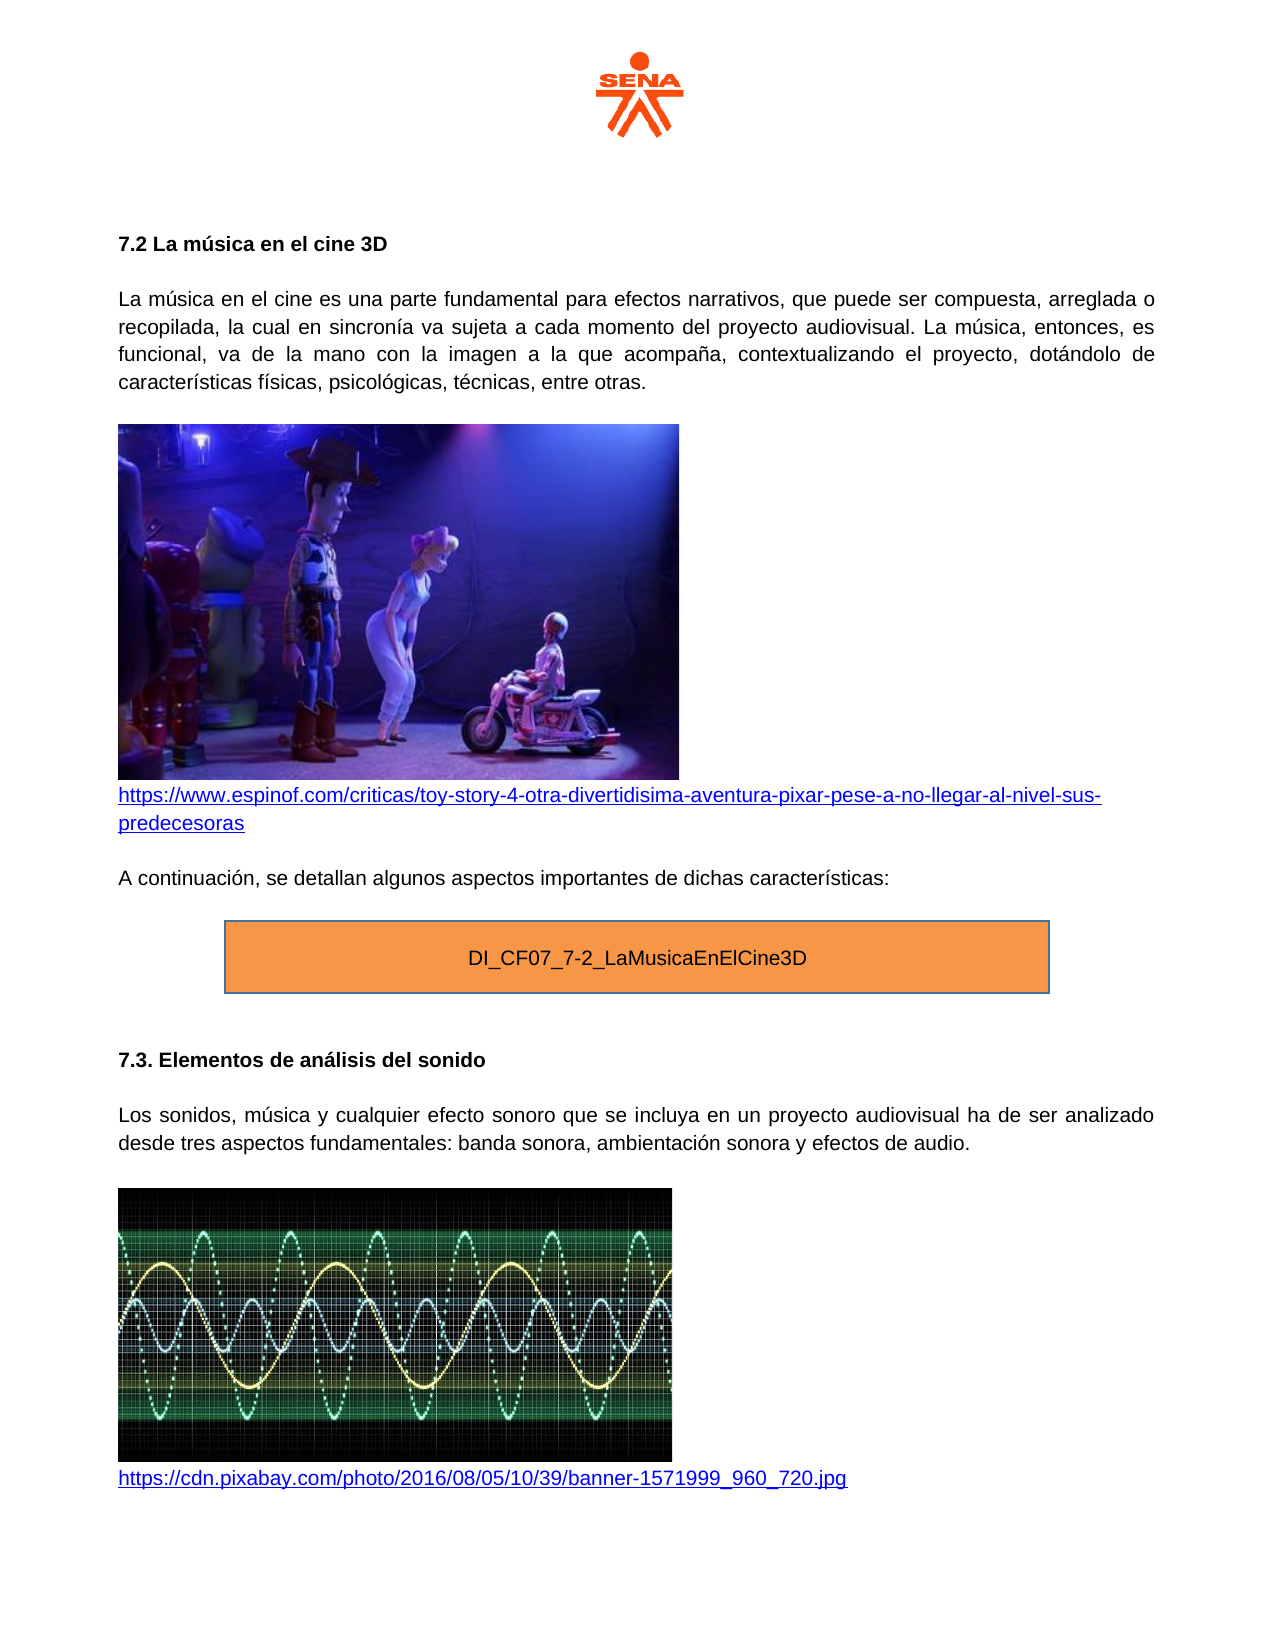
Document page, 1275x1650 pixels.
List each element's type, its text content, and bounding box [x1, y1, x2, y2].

text 7.3. Elementos de análisis del sonido [118, 1048, 1157, 1072]
picture [585, 48, 690, 142]
text Los sonidos, música y cualquier efecto sonoro que se incluya en un proyecto audiovisual ha de ser analizado desde tres aspectos fundamentales: banda sonora, ambientación sonora y efectos de audio. [118, 1103, 1157, 1154]
text A continuación, se detallan algunos aspectos importantes de dichas características: [118, 866, 1157, 890]
text https://cdn.pixabay.com/photo/2016/08/05/10/39/banner-1571999_960_720.jpg [118, 1466, 1157, 1489]
text https://www.espinof.com/criticas/toy-story-4-otra-divertidisima-aventura-pixar-pese-a-no-llegar-al-nivel-sus-predecesoras [118, 783, 1157, 835]
picture [118, 424, 680, 780]
text La música en el cine es una parte fundamental para efectos narrativos, que puede ser compuesta, arreglada o recopilada, la cual en sincronía va sujeta a cada momento del proyecto audiovisual. La música, entonces, es funcional, va de la mano con la imagen a la que acompaña, contextualizando el proyecto, dotándolo de características físicas, psicológicas, técnicas, entre otras. [118, 287, 1157, 394]
picture [118, 1188, 673, 1462]
text 7.2 La música en el cine 3D [118, 232, 1157, 256]
